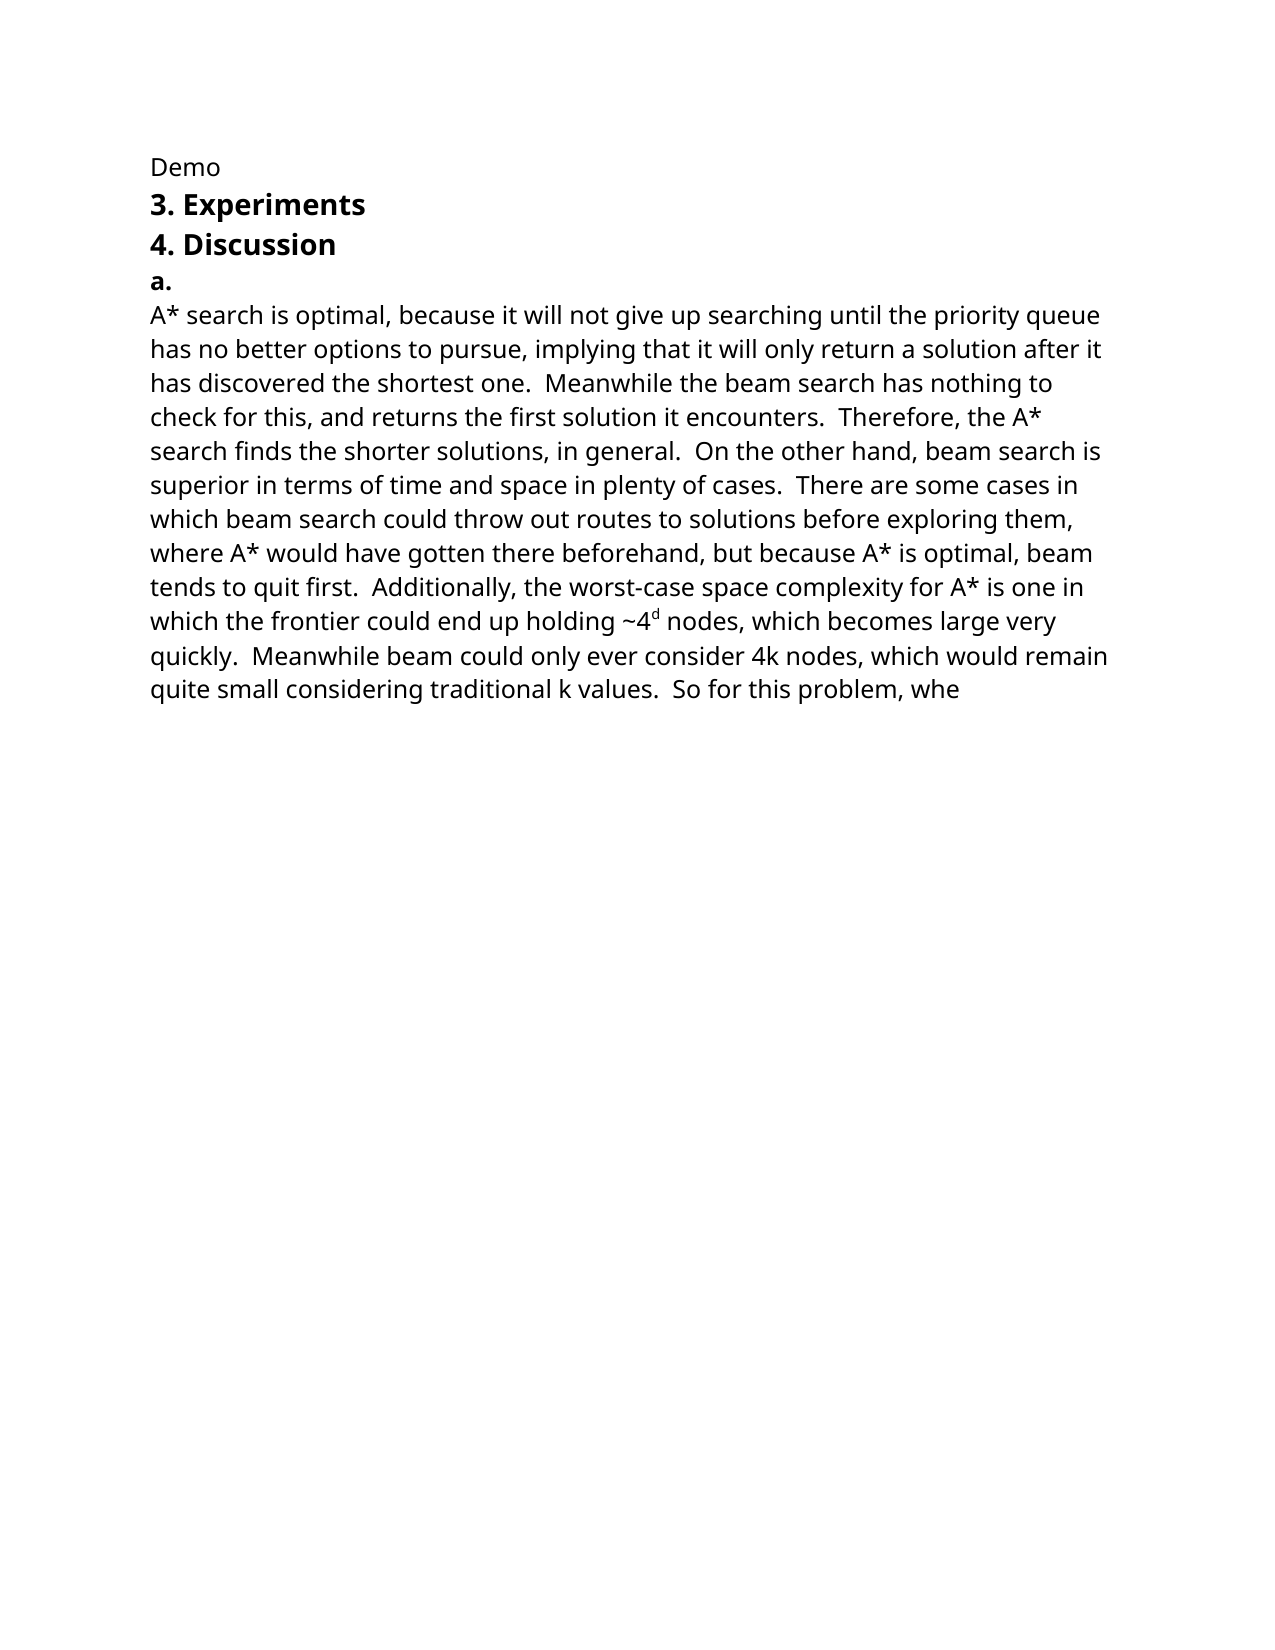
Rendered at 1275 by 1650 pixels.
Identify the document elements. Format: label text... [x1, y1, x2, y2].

text Demo [150, 150, 1125, 184]
text a. [150, 263, 1125, 297]
text 4. Discussion [150, 224, 1125, 263]
text 3. Experiments [150, 184, 1125, 224]
text A* search is optimal, because it will not give up searching until the priority queue has no better options to pursue, implying that it will only return a solution after it has discovered the shortest one. Meanwhile the beam search has nothing to check for this, and returns the first solution it encounters. Therefore, the A* search finds the shorter solutions, in general. On the other hand, beam search is superior in terms of time and space in plenty of cases. There are some cases in which beam search could throw out routes to solutions before exploring them, where A* would have gotten there beforehand, but because A* is optimal, beam tends to quit first. Additionally, the worst-case space complexity for A* is one in which the frontier could end up holding ~4d nodes, which becomes large very quickly. Meanwhile beam could only ever consider 4k nodes, which would remain quite small considering traditional k values. So for this problem, whe [150, 297, 1125, 706]
